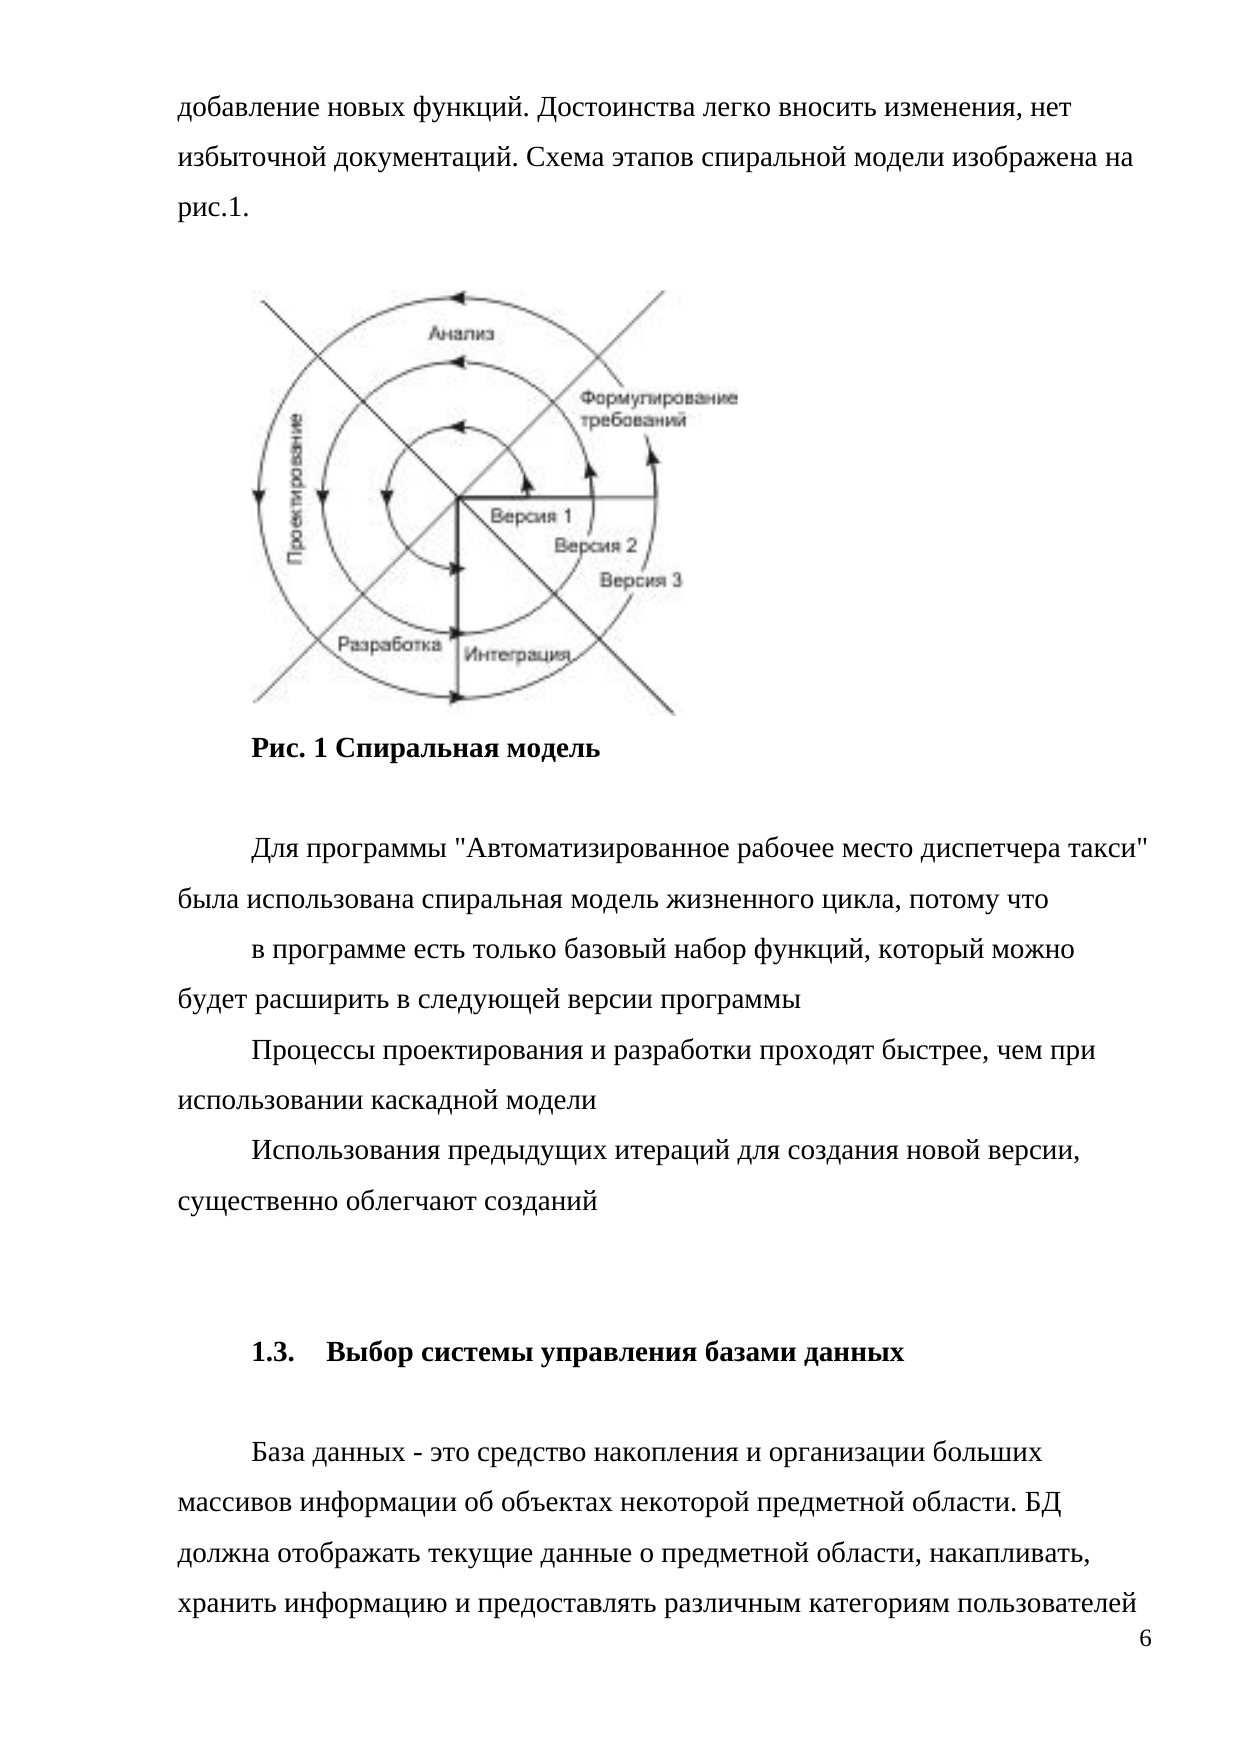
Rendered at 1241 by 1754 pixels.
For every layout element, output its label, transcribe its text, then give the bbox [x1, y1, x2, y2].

picture [251, 290, 738, 716]
list Выбор системы управления базами данных [251, 1334, 1152, 1367]
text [177, 1434, 1152, 1619]
text в программе есть только базовый набор функций, который можно будет расширить в следующей версии программы [177, 931, 1152, 1015]
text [177, 89, 1152, 223]
text Рис. 1 Спиральная модель [177, 730, 1152, 763]
text Для программы "Автоматизированное рабочее место диспетчера такси" была использована спиральная модель жизненного цикла, потому что [177, 831, 1152, 914]
text Процессы проектирования и разработки проходят быстрее, чем при использовании каскадной модели [177, 1032, 1152, 1116]
text Использования предыдущих итераций для создания новой версии, существенно облегчают созданий [177, 1132, 1152, 1216]
